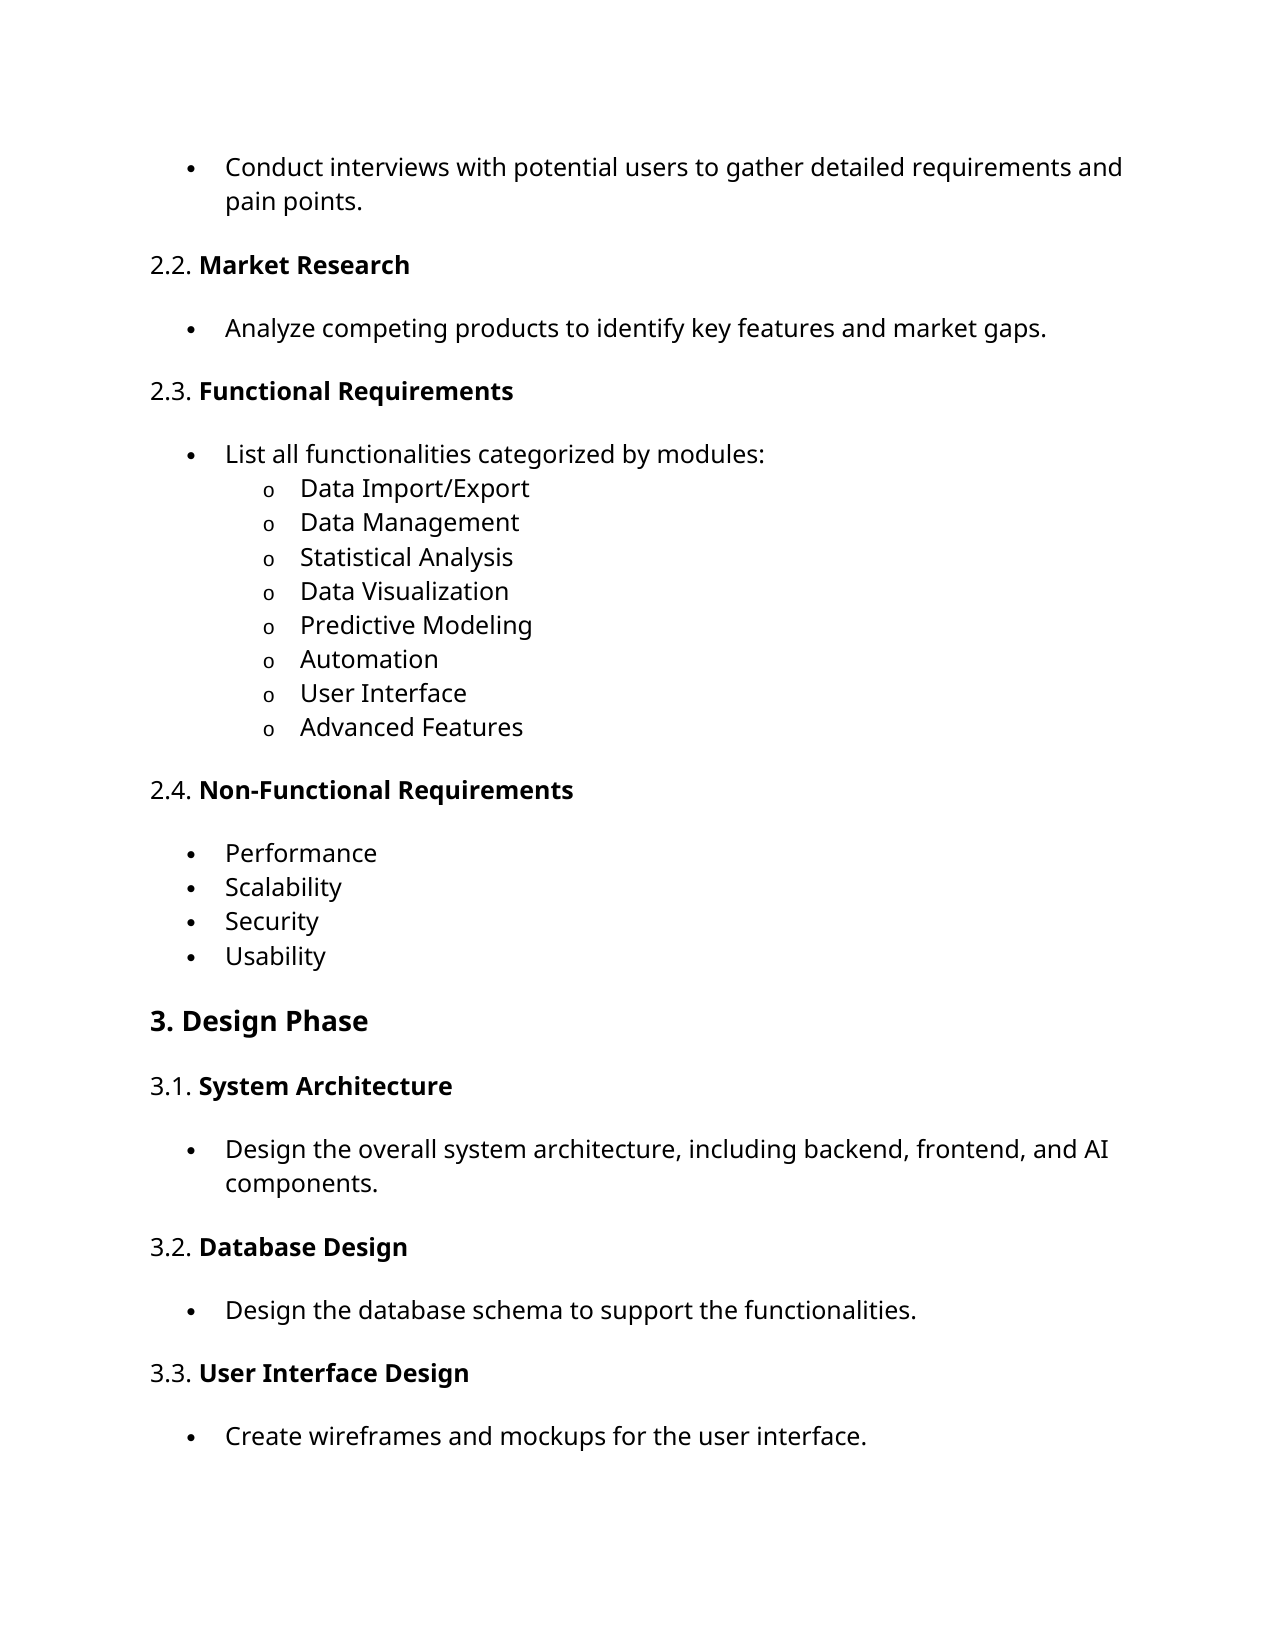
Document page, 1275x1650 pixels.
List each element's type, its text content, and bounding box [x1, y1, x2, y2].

list Statistical Analysis [262, 539, 1125, 573]
list Analyze competing products to identify key features and market gaps. [187, 311, 1125, 344]
list Data Visualization [262, 573, 1125, 607]
list Automation [262, 641, 1125, 675]
list Usability [187, 938, 1125, 972]
list Data Management [262, 505, 1125, 539]
list List all functionalities categorized by modules: [187, 437, 1125, 471]
list Create wireframes and mockups for the user interface. [187, 1419, 1125, 1453]
text 2.3. Functional Requirements [150, 374, 1125, 408]
list Data Import/Export [262, 471, 1125, 505]
list Conduct interviews with potential users to gather detailed requirements and pain points. [187, 150, 1125, 218]
list Security [187, 904, 1125, 938]
text 3.2. Database Design [150, 1229, 1125, 1263]
list Performance [187, 836, 1125, 870]
list User Interface [262, 675, 1125, 709]
list Advanced Features [262, 709, 1125, 743]
list Design the database schema to support the functionalities. [187, 1293, 1125, 1327]
list Design the overall system architecture, including backend, frontend, and AI components. [187, 1132, 1125, 1200]
text 3.1. System Architecture [150, 1069, 1125, 1103]
list Scalability [187, 870, 1125, 904]
text 2.2. Market Research [150, 247, 1125, 281]
text 3.3. User Interface Design [150, 1356, 1125, 1390]
text 2.4. Non-Functional Requirements [150, 773, 1125, 807]
text 3. Design Phase [150, 1001, 1125, 1040]
list Predictive Modeling [262, 607, 1125, 641]
